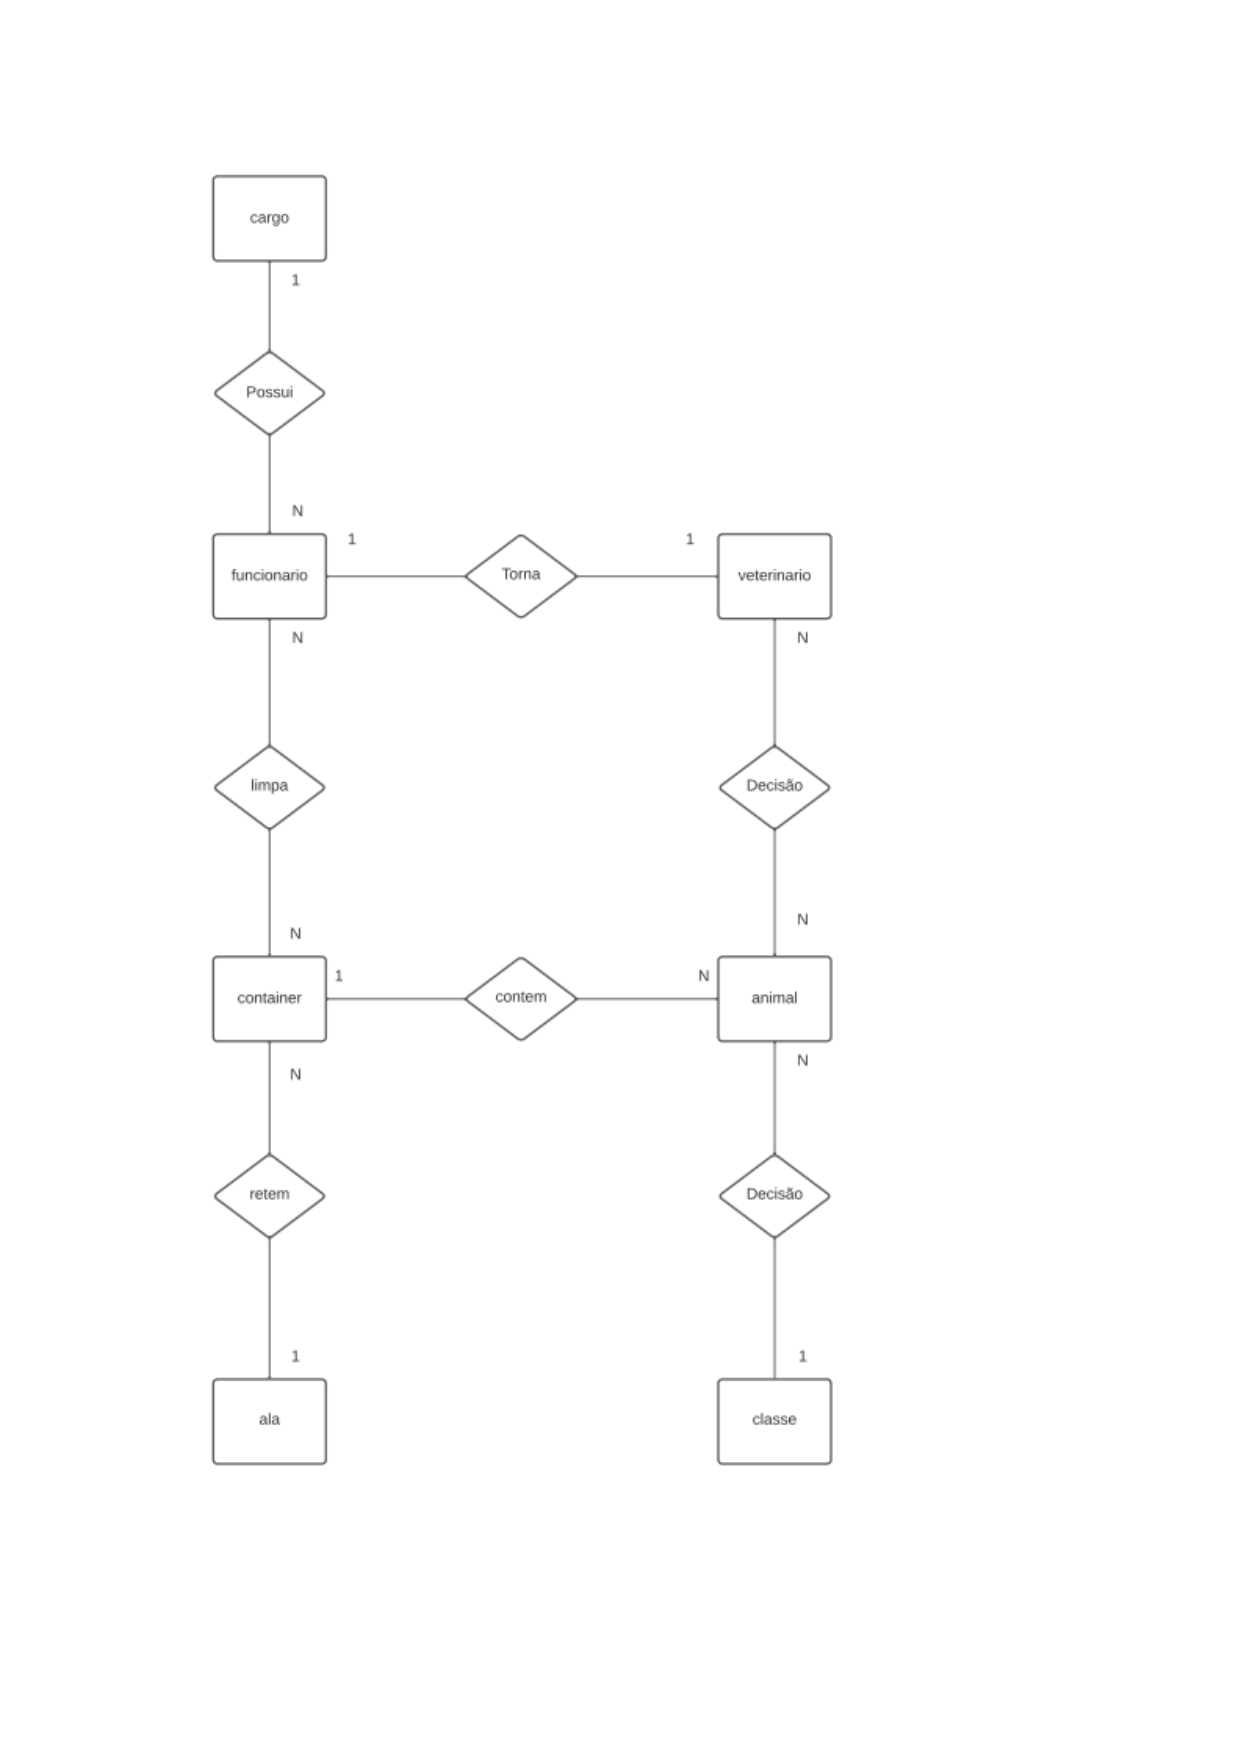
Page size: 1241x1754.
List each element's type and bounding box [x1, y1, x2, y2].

picture [177, 147, 872, 1497]
